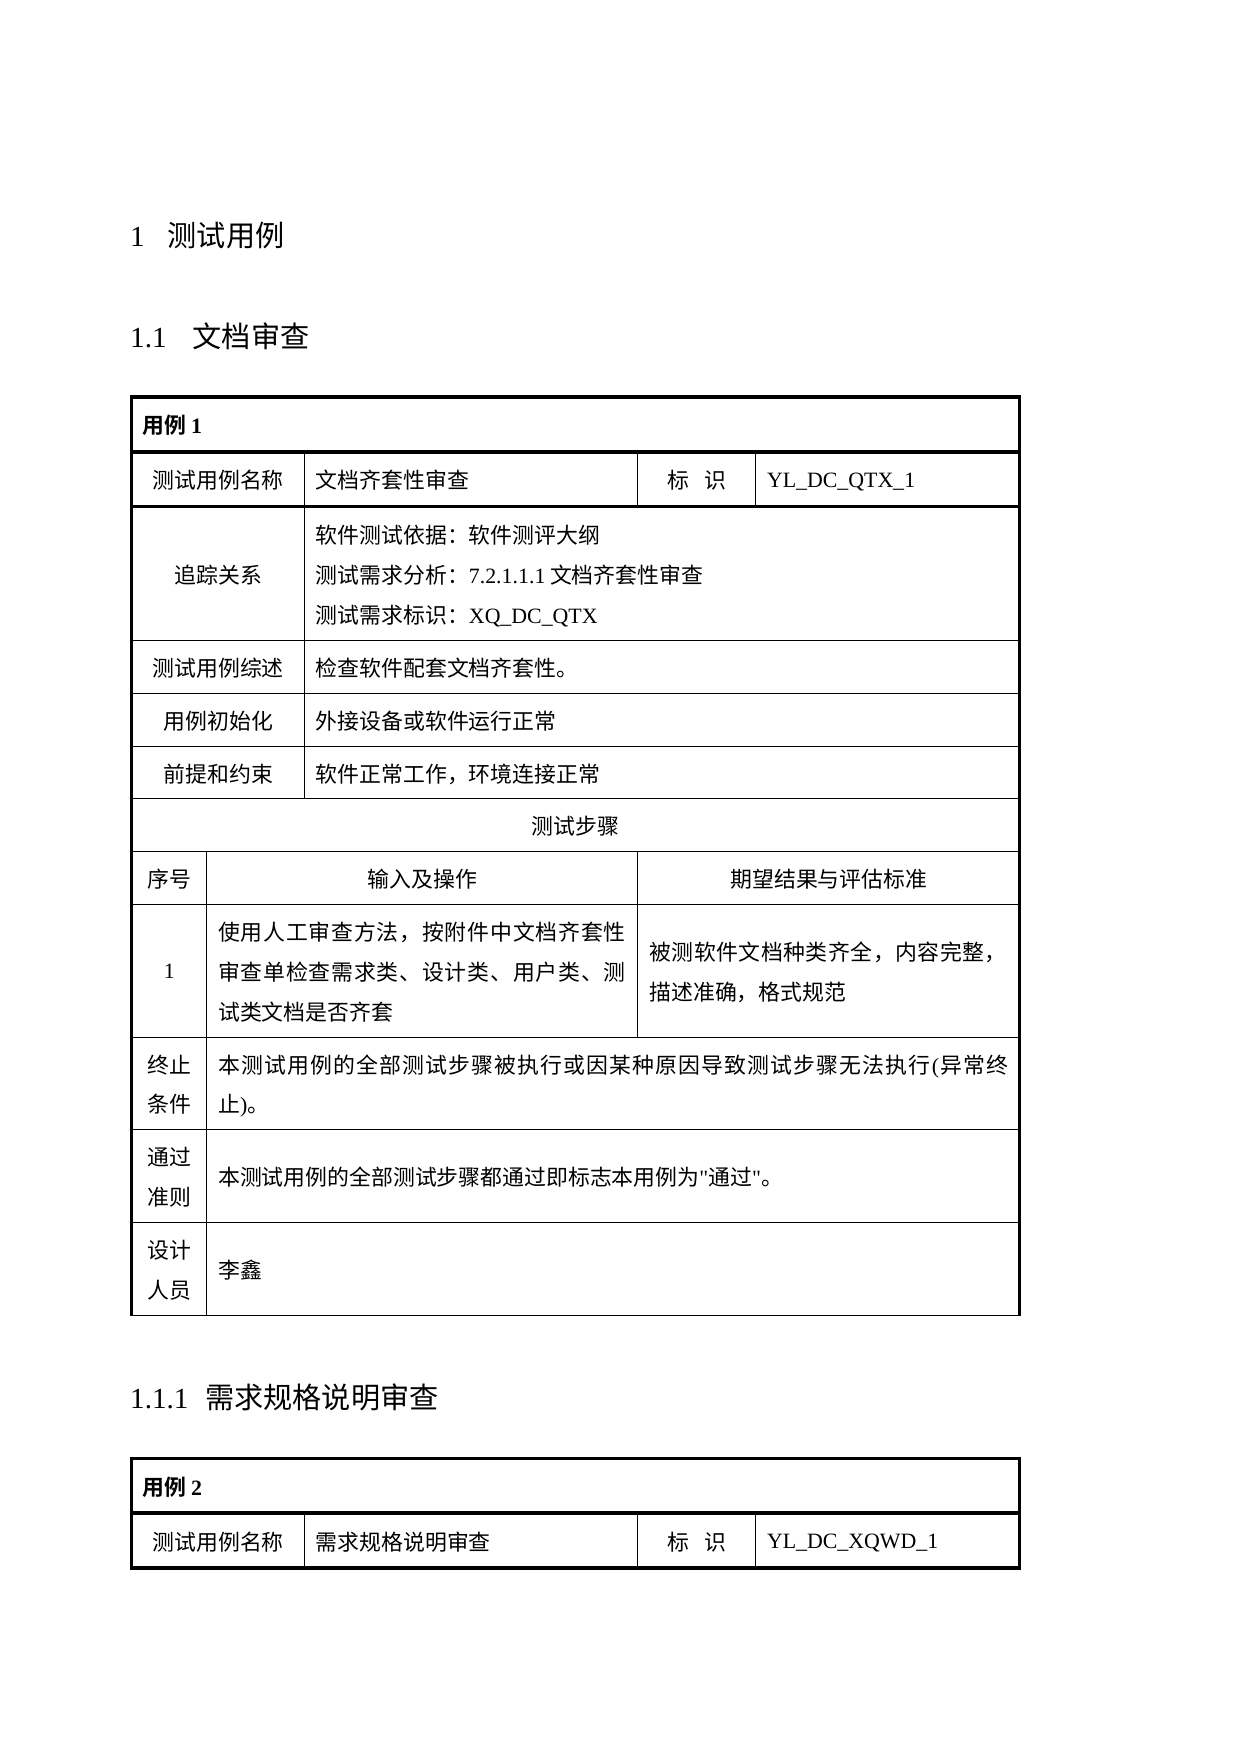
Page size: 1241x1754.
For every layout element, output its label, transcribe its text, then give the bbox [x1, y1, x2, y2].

table_cell 软件测试依据：软件测评大纲 测试需求分析：7.2.1.1.1文档齐套性审查 测试需求标识：XQ_DC_QTX [305, 508, 1018, 640]
table_cell 本测试用例的全部测试步骤被执行或因某种原因导致测试步骤无法执行(异常终止)。 [207, 1038, 1018, 1129]
table_cell 检查软件配套文档齐套性。 [305, 641, 1018, 693]
table_cell YL_DC_QTX_1 [756, 454, 1018, 505]
table_cell 需求规格说明审查 [305, 1515, 637, 1566]
table_header 用例 [133, 1460, 1018, 1511]
table_cell 测试用例综述 [133, 641, 304, 693]
table_cell 软件正常工作，环境连接正常 [305, 747, 1018, 798]
table_cell 通过准则 [133, 1130, 206, 1222]
table_cell 追踪关系 [133, 508, 304, 640]
table_cell 本测试用例的全部测试步骤都通过即标志本用例为"通过"。 [207, 1130, 1018, 1222]
subtitle 文档审查 [130, 294, 1110, 374]
table_cell 标 识 [638, 454, 755, 505]
table_cell 序号 [133, 852, 206, 904]
subtitle 需求规格说明审查 [130, 1356, 1110, 1435]
table_cell 被测软件文档种类齐全，内容完整，描述准确，格式规范 [638, 905, 1018, 1037]
table_cell 前提和约束 [133, 747, 304, 798]
table_cell 外接设备或软件运行正常 [305, 694, 1018, 746]
table_cell 期望结果与评估标准 [638, 852, 1018, 904]
table_cell 1 [133, 905, 206, 1037]
table_cell 测试用例名称 [133, 1515, 304, 1566]
table_cell 终止条件 [133, 1038, 206, 1129]
table_cell 李鑫 [207, 1223, 1018, 1315]
table_cell 用例初始化 [133, 694, 304, 746]
table_cell 标 识 [638, 1515, 755, 1566]
table_cell 设计人员 [133, 1223, 206, 1315]
table_cell 测试步骤 [133, 799, 1018, 851]
subtitle 测试用例 [130, 193, 1110, 273]
table_cell 测试用例名称 [133, 454, 304, 505]
table_cell 文档齐套性审查 [305, 454, 637, 505]
table_cell 输入及操作 [207, 852, 637, 904]
table_cell 使用人工审查方法，按附件中文档齐套性审查单检查需求类、设计类、用户类、测试类文档是否齐套 [207, 905, 637, 1037]
table_header 用例 [133, 399, 1018, 450]
table_cell YL_DC_XQWD_1 [756, 1515, 1018, 1566]
